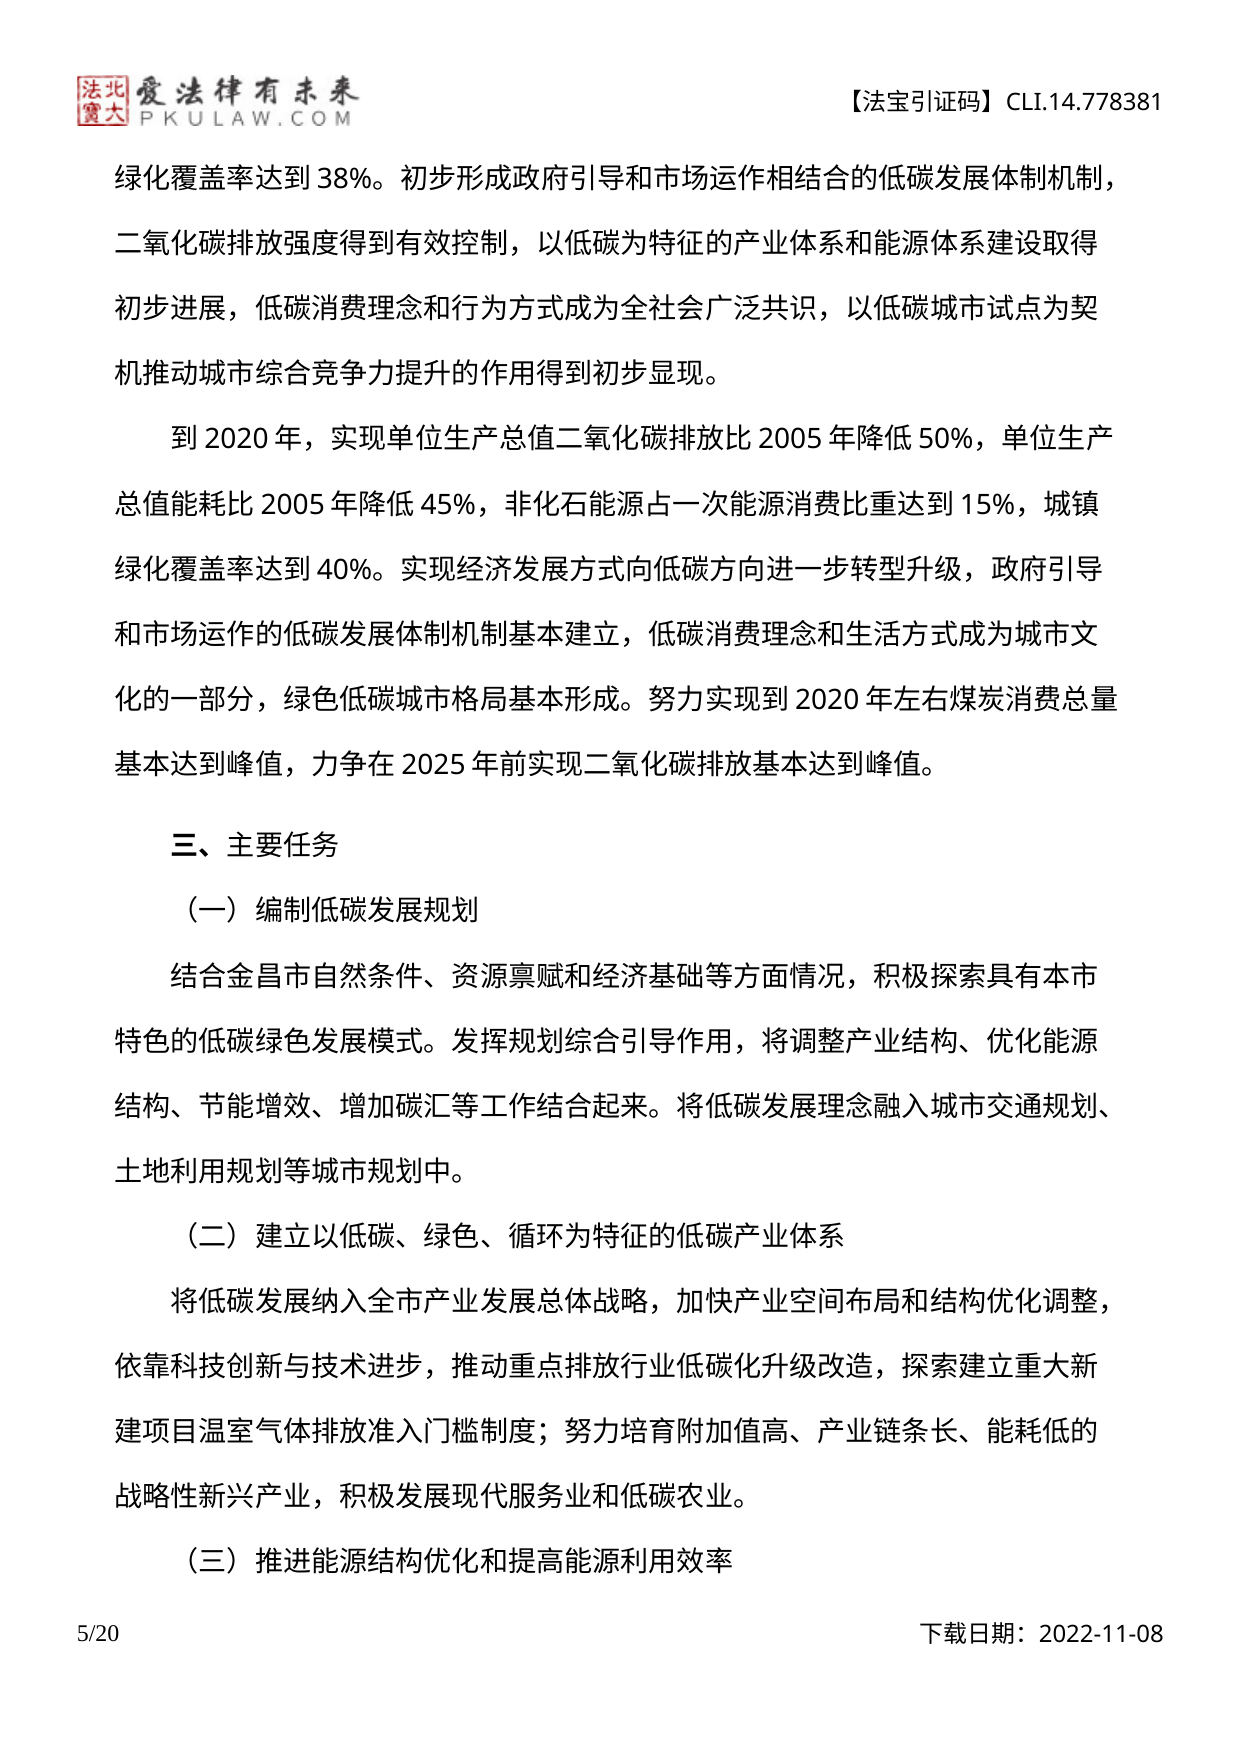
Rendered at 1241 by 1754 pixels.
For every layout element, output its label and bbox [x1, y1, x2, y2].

picture [76, 75, 361, 126]
text [114, 823, 1126, 1580]
text [114, 156, 1126, 783]
